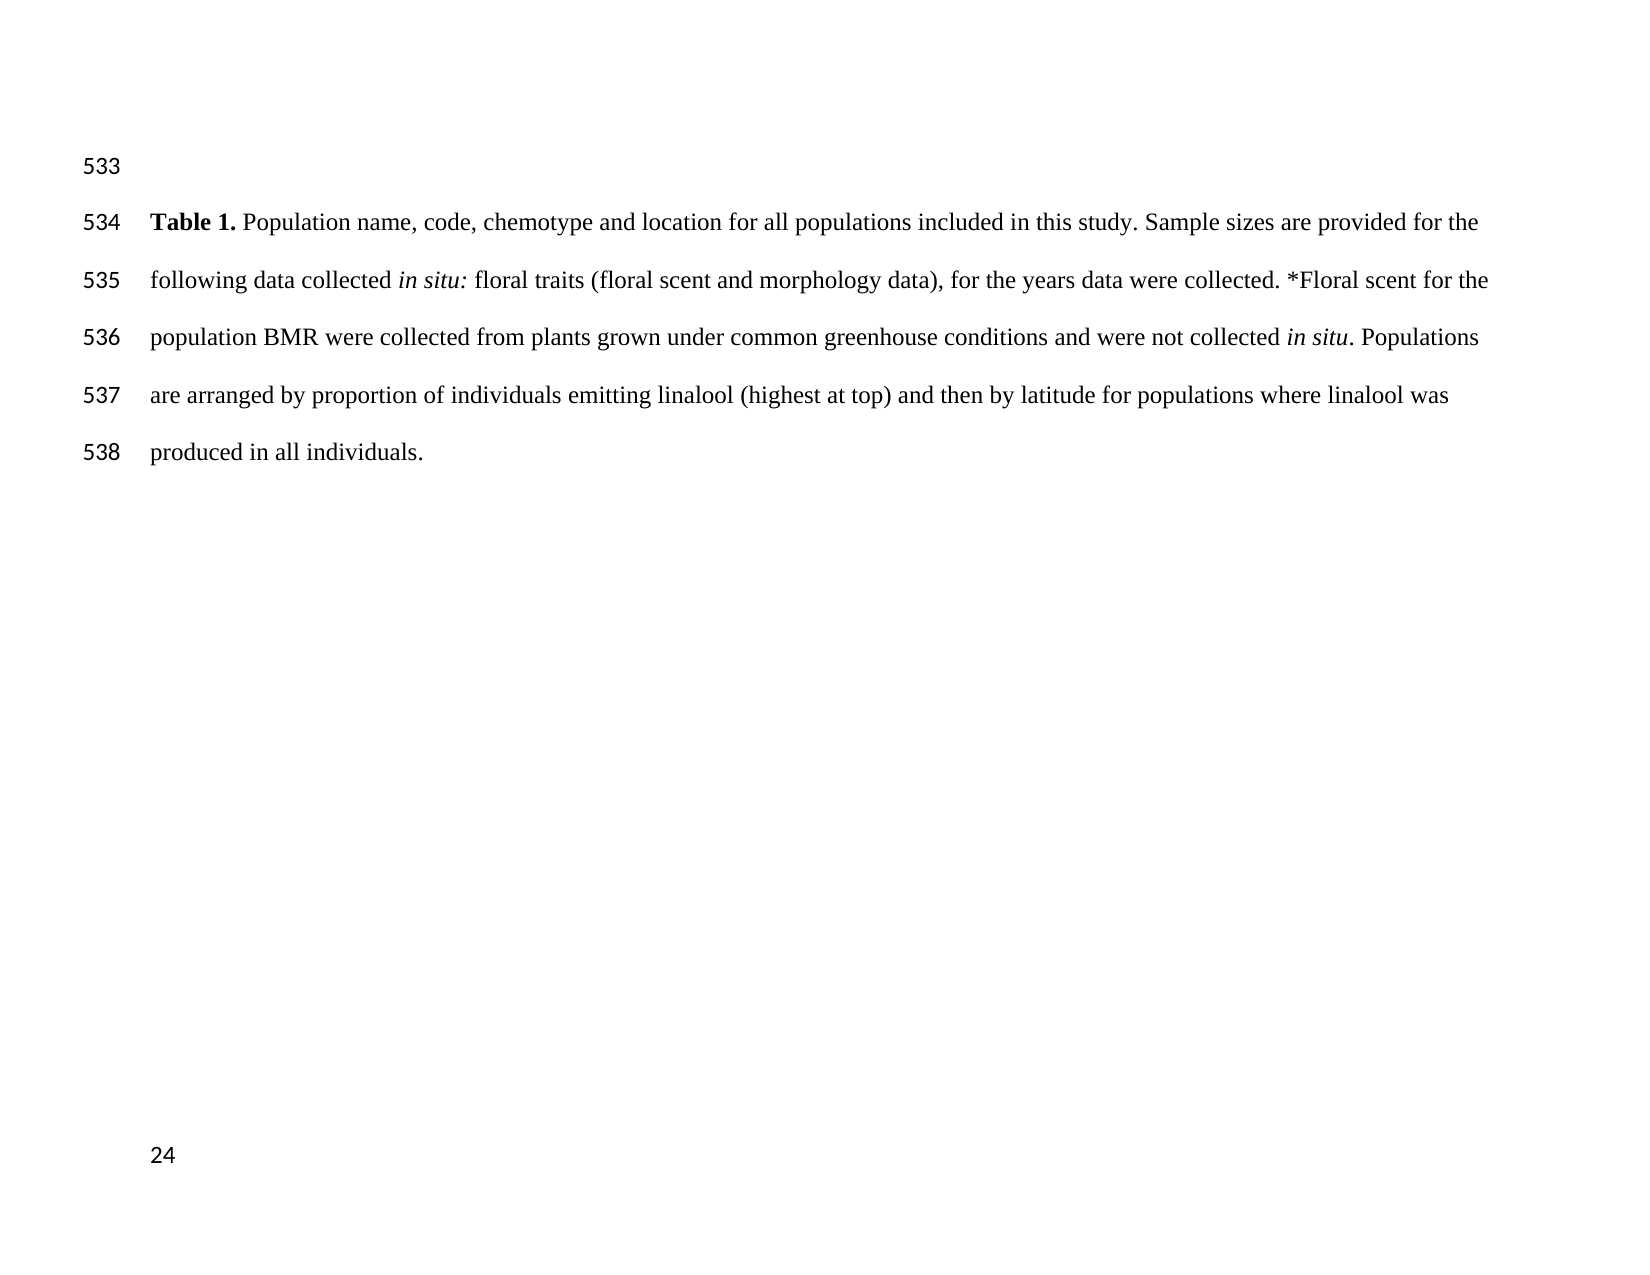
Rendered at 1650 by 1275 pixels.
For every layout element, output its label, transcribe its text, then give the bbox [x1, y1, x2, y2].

text Table 1. Population name, code, chemotype and location for all populations included in this study. Sample sizes are provided for the following data collected in situ: floral traits (floral scent and morphology data), for the years data were collected. *Floral scent for the population BMR were collected from plants grown under common greenhouse conditions and were not collected in situ. Populations are arranged by proportion of individuals emitting linalool (highest at top) and then by latitude for populations where linalool was produced in all individuals. [150, 207, 1500, 466]
